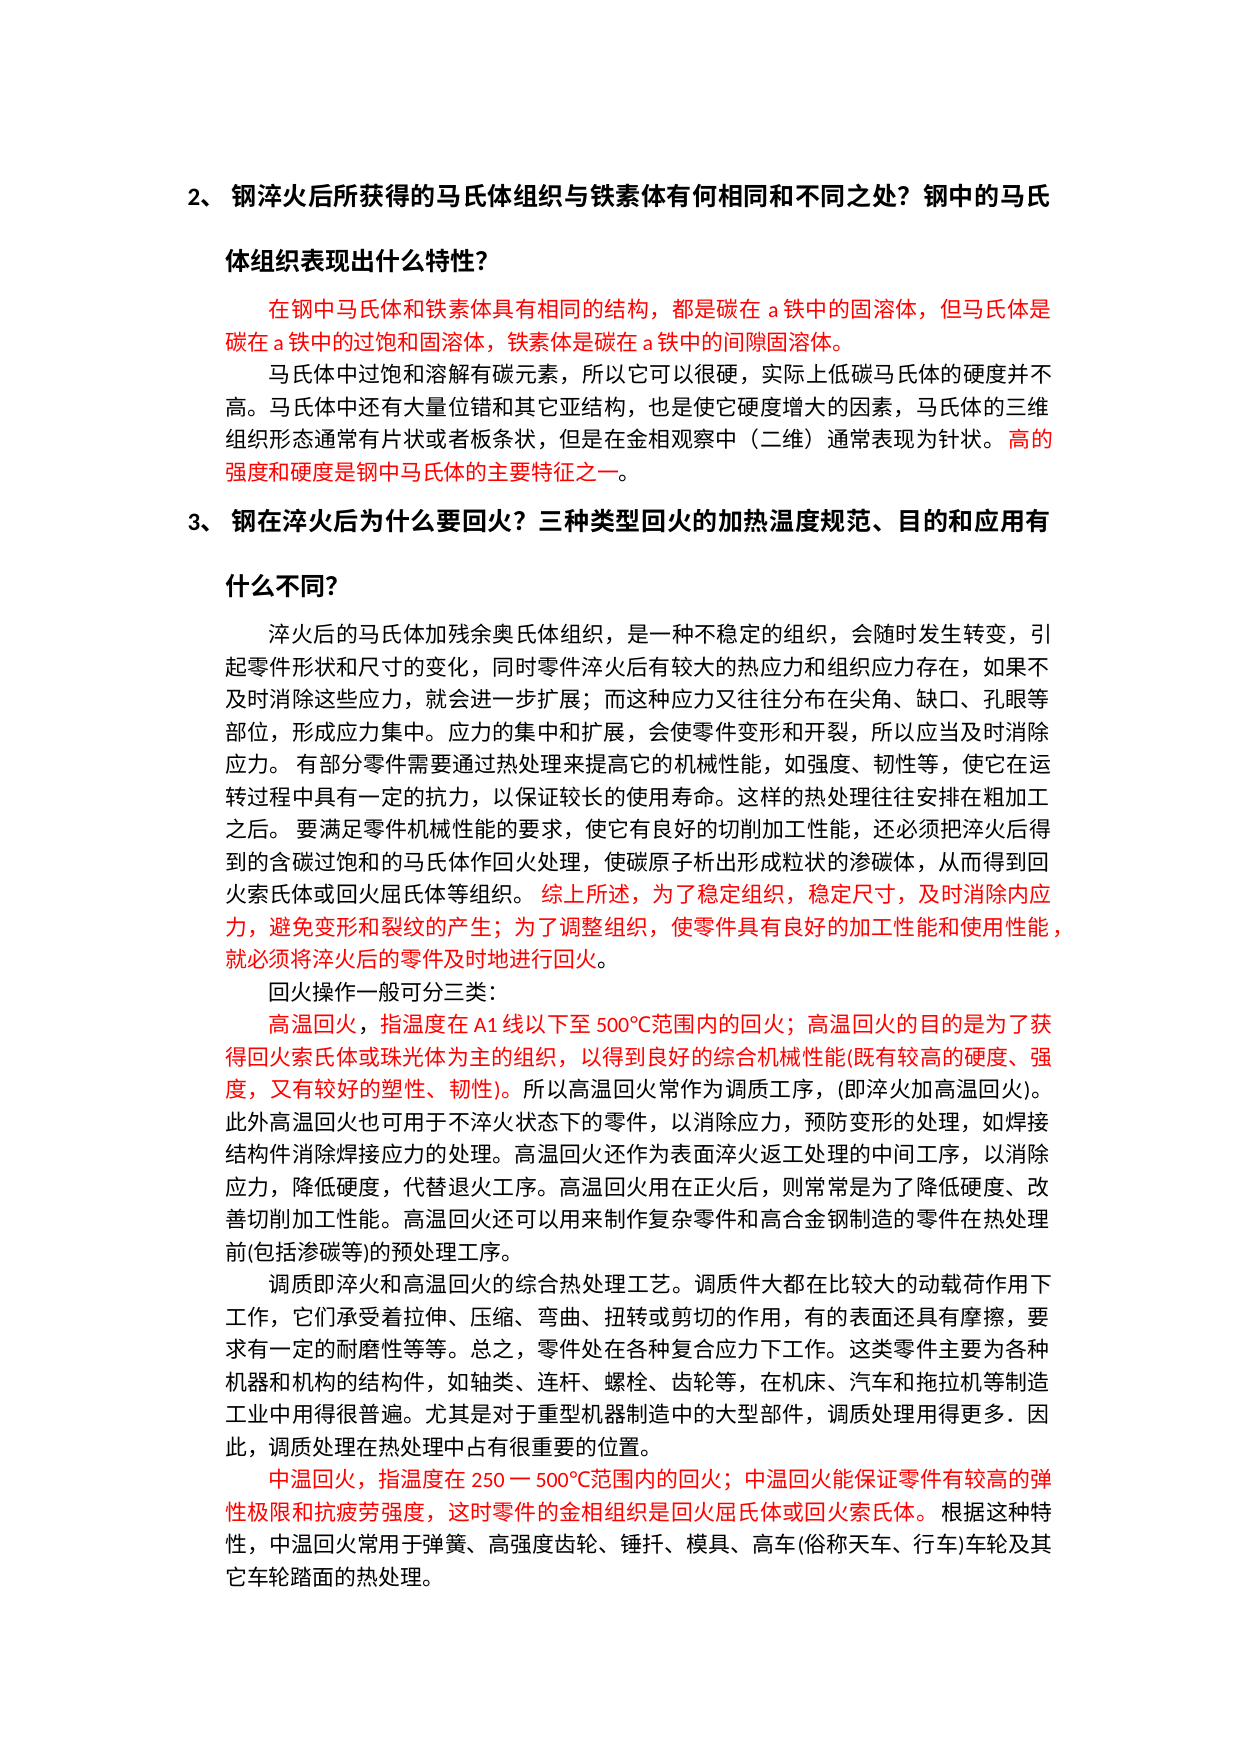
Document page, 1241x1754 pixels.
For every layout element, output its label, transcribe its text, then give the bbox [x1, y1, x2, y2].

list 钢淬火后所获得的马氏体组织与铁素体有何相同和不同之处？钢中的马氏体组织表现出什么特性？ [187, 162, 1053, 292]
list 回火操作一般可分三类： [225, 974, 1053, 1007]
list 马氏体中过饱和溶解有碳元素，所以它可以很硬，实际上低碳马氏体的硬度并不高。马氏体中还有大量位错和其它亚结构，也是使它硬度增大的因素，马氏体的三维组织形态通常有片状或者板条状，但是在金相观察中（二维）通常表现为针状。高的强度和硬度是钢中马氏体的主要特征之一。 [225, 357, 1053, 487]
list 在钢中马氏体和铁素体具有相同的结构，都是碳在a铁中的固溶体，但马氏体是碳在a铁中的过饱和固溶体，铁素体是碳在a铁中的间隙固溶体。 [225, 292, 1053, 357]
list 高温回火，指温度在A1线以下至500℃范围内的回火；高温回火的目的是为了获得回火索氏体或珠光体为主的组织，以得到良好的综合机械性能(既有较高的硬度、强度，又有较好的塑性、韧性)。所以高温回火常作为调质工序，(即淬火加高温回火)。此外高温回火也可用于不淬火状态下的零件，以消除应力，预防变形的处理，如焊接结构件消除焊接应力的处理。高温回火还作为表面淬火返工处理的中间工序，以消除应力，降低硬度，代替退火工序。高温回火用在正火后，则常常是为了降低硬度、改善切削加工性能。高温回火还可以用来制作复杂零件和高合金钢制造的零件在热处理前(包括渗碳等)的预处理工序。 [225, 1007, 1053, 1267]
list 钢在淬火后为什么要回火？三种类型回火的加热温度规范、目的和应用有什么不同？ [187, 487, 1053, 617]
list 中温回火，指温度在250一500℃范围内的回火；中温回火能保证零件有较高的弹性极限和抗疲劳强度，这时零件的金相组织是回火屈氏体或回火索氏体。根据这种特性，中温回火常用于弹簧、高强度齿轮、锤扦、模具、高车(俗称天车、行车)车轮及其它车轮踏面的热处理。 [225, 1462, 1053, 1592]
list 淬火后的马氏体加残余奥氏体组织，是一种不稳定的组织，会随时发生转变，引起零件形状和尺寸的变化，同时零件淬火后有较大的热应力和组织应力存在，如果不及时消除这些应力，就会进一步扩展；而这种应力又往往分布在尖角、缺口、孔眼等部位，形成应力集中。应力的集中和扩展，会使零件变形和开裂，所以应当及时消除应力。 有部分零件需要通过热处理来提高它的机械性能，如强度、韧性等，使它在运转过程中具有一定的抗力，以保证较长的使用寿命。这样的热处理往往安排在粗加工之后。 要满足零件机械性能的要求，使它有良好的切削加工性能，还必须把淬火后得到的含碳过饱和的马氏体作回火处理，使碳原子析出形成粒状的渗碳体，从而得到回火索氏体或回火屈氏体等组织。 综上所述，为了稳定组织，稳定尺寸，及时消除内应力，避免变形和裂纹的产生；为了调整组织，使零件具有良好的加工性能和使用性能，就必须将淬火后的零件及时地进行回火。 [225, 617, 1053, 974]
list 调质即淬火和高温回火的综合热处理工艺。调质件大都在比较大的动载荷作用下工作，它们承受着拉伸、压缩、弯曲、扭转或剪切的作用，有的表面还具有摩擦，要求有一定的耐磨性等等。总之，零件处在各种复合应力下工作。这类零件主要为各种机器和机构的结构件，如轴类、连杆、螺栓、齿轮等，在机床、汽车和拖拉机等制造工业中用得很普遍。尤其是对于重型机器制造中的大型部件，调质处理用得更多．因此，调质处理在热处理中占有很重要的位置。 [225, 1267, 1053, 1462]
